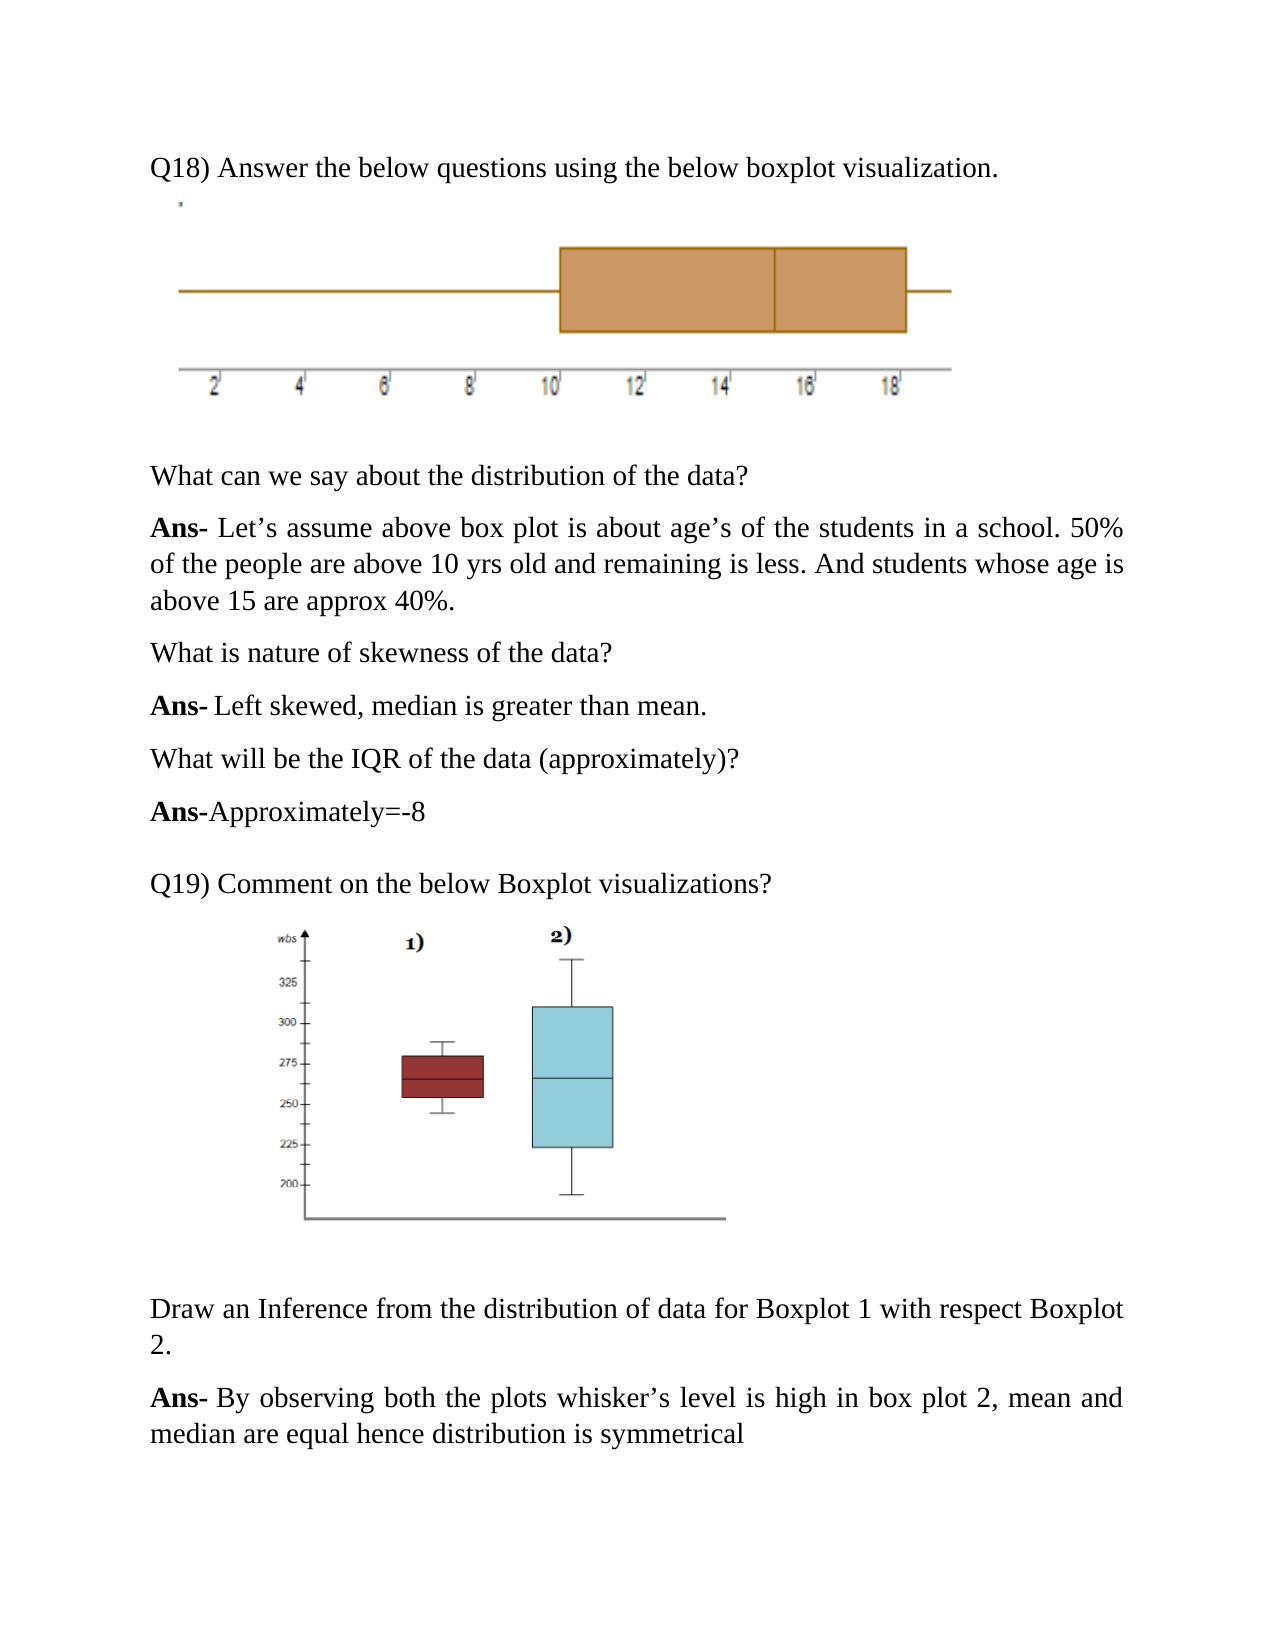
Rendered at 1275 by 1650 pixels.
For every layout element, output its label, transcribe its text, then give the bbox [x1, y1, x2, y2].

picture [150, 202, 1068, 439]
text What is nature of skewness of the data? [150, 636, 1125, 669]
text Draw an Inference from the distribution of data for Boxplot 1 with respect Boxplot 2. [150, 1291, 1125, 1361]
text Ans- Left skewed, median is greater than mean. [150, 688, 1125, 722]
text Ans- By observing both the plots whisker’s level is high in box plot 2, mean and median are equal hence distribution is symmetrical [150, 1380, 1125, 1450]
text What will be the IQR of the data (approximately)? [150, 741, 1125, 775]
picture [150, 919, 729, 1273]
text Ans-Approximately=-8 Q19) Comment on the below Boxplot visualizations? [150, 794, 1125, 900]
text What can we say about the distribution of the data? [150, 458, 1125, 491]
text Q18) Answer the below questions using the below boxplot visualization. [150, 150, 1125, 183]
text Ans- Let’s assume above box plot is about age’s of the students in a school. 50% of the people are above 10 yrs old and remaining is less. And students whose age is above 15 are approx 40%. [150, 511, 1125, 616]
